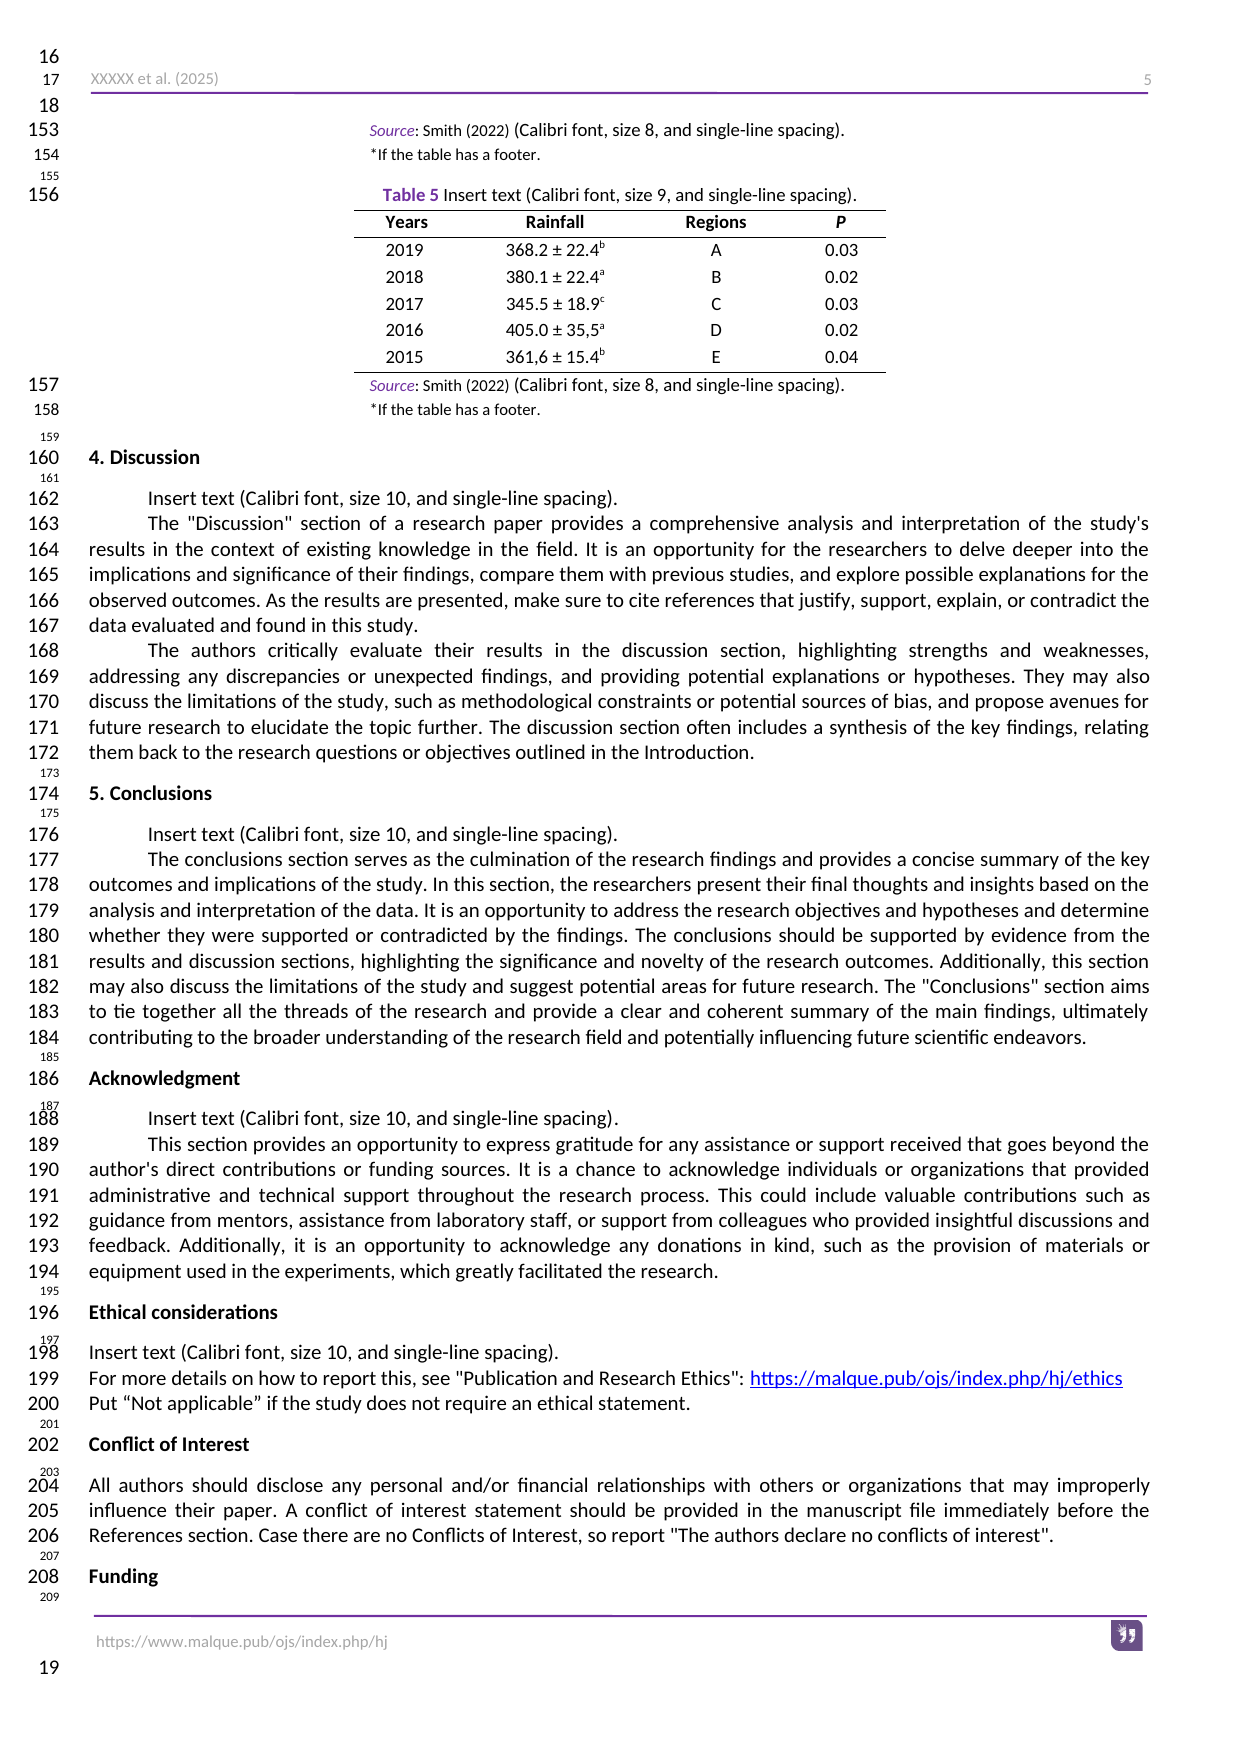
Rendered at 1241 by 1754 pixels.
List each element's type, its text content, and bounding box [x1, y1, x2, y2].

text Insert text (Calibri font, size 10, and single-line spacing). [89, 1339, 1152, 1365]
table_cell 2019 [354, 238, 472, 265]
text *If the table has a footer. [369, 399, 1152, 420]
table_cell 0.02 [797, 319, 886, 345]
text This section provides an opportunity to express gratitude for any assistance or support received that goes beyond the author's direct contributions or funding sources. It is a chance to acknowledge individuals or organizations that provided administrative and technical support throughout the research process. This could include valuable contributions such as guidance from mentors, assistance from laboratory staff, or support from colleagues who provided insightful discussions and feedback. Additionally, it is an opportunity to acknowledge any donations in kind, such as the provision of materials or equipment used in the experiments, which greatly facilitated the research. [89, 1131, 1152, 1283]
text 5. Conclusions [89, 780, 1152, 806]
table_cell 2016 [354, 319, 472, 345]
table_header Regions [635, 211, 797, 237]
table_header P [797, 211, 886, 237]
table_header Years [354, 211, 472, 237]
table_header Rainfall [472, 211, 635, 237]
table_cell 368.2 ± 22.4b [472, 238, 635, 265]
text Insert text (Calibri font, size 10, and single-line spacing). [89, 485, 1152, 511]
table_cell B [635, 265, 797, 292]
text The conclusions section serves as the culmination of the research findings and provides a concise summary of the key outcomes and implications of the study. In this section, the researchers present their final thoughts and insights based on the analysis and interpretation of the data. It is an opportunity to address the research objectives and hypotheses and determine whether they were supported or contradicted by the findings. The conclusions should be supported by evidence from the results and discussion sections, highlighting the significance and novelty of the research outcomes. Additionally, this section may also discuss the limitations of the study and suggest potential areas for future research. The "Conclusions" section aims to tie together all the threads of the research and provide a clear and coherent summary of the main findings, ultimately contributing to the broader understanding of the research field and potentially influencing future scientific endeavors. [89, 846, 1152, 1049]
text *If the table has a footer. [369, 144, 1152, 165]
table_cell 345.5 ± 18.9c [472, 292, 635, 319]
table_cell 0.03 [797, 292, 886, 319]
text The authors critically evaluate their results in the discussion section, highlighting strengths and weaknesses, addressing any discrepancies or unexpected findings, and providing potential explanations or hypotheses. They may also discuss the limitations of the study, such as methodological constraints or potential sources of bias, and propose avenues for future research to elucidate the topic further. The discussion section often includes a synthesis of the key findings, relating them back to the research questions or objectives outlined in the Introduction. [89, 638, 1152, 765]
text Put “Not applicable” if the study does not require an ethical statement. [89, 1390, 1152, 1416]
table_cell D [635, 319, 797, 345]
text Acknowledgment [89, 1065, 1152, 1090]
text Source: Smith (2022) (Calibri font, size 8, and single-line spacing). [369, 118, 1152, 141]
table_cell 0.03 [797, 238, 886, 265]
text Insert text (Calibri font, size 10, and single-line spacing). [89, 821, 1152, 846]
table_cell 361,6 ± 15.4b [472, 345, 635, 372]
text Insert text (Calibri font, size 10, and single-line spacing). [89, 1106, 1152, 1131]
table_cell A [635, 238, 797, 265]
text For more details on how to report this, see "Publication and Research Ethics": https://malque.pub/ojs/index.php/hj/ethics [89, 1365, 1152, 1390]
table_cell C [635, 292, 797, 319]
text The "Discussion" section of a research paper provides a comprehensive analysis and interpretation of the study's results in the context of existing knowledge in the field. It is an opportunity for the researchers to delve deeper into the implications and significance of their findings, compare them with previous studies, and explore possible explanations for the observed outcomes. As the results are presented, make sure to cite references that justify, support, explain, or contradict the data evaluated and found in this study. [89, 511, 1152, 638]
table_cell 0.04 [797, 345, 886, 372]
text 4. Discussion [89, 444, 1152, 470]
text Table 5 Insert text (Calibri font, size 9, and single-line spacing). [89, 183, 1152, 206]
text Conflict of Interest [89, 1431, 1152, 1457]
text Ethical considerations [89, 1299, 1152, 1324]
table_cell 0.02 [797, 265, 886, 292]
text All authors should disclose any personal and/or financial relationships with others or organizations that may improperly influence their paper. A conflict of interest statement should be provided in the manuscript file immediately before the References section. Case there are no Conflicts of Interest, so report "The authors declare no conflicts of interest". [89, 1472, 1152, 1548]
table_cell E [635, 345, 797, 372]
text Source: Smith (2022) (Calibri font, size 8, and single-line spacing). [369, 373, 1152, 396]
table_cell 380.1 ± 22.4a [472, 265, 635, 292]
table_cell 2018 [354, 265, 472, 292]
table_cell 2017 [354, 292, 472, 319]
text Funding [89, 1563, 1152, 1589]
table_cell 2015 [354, 345, 472, 372]
table_cell 405.0 ± 35,5a [472, 319, 635, 345]
